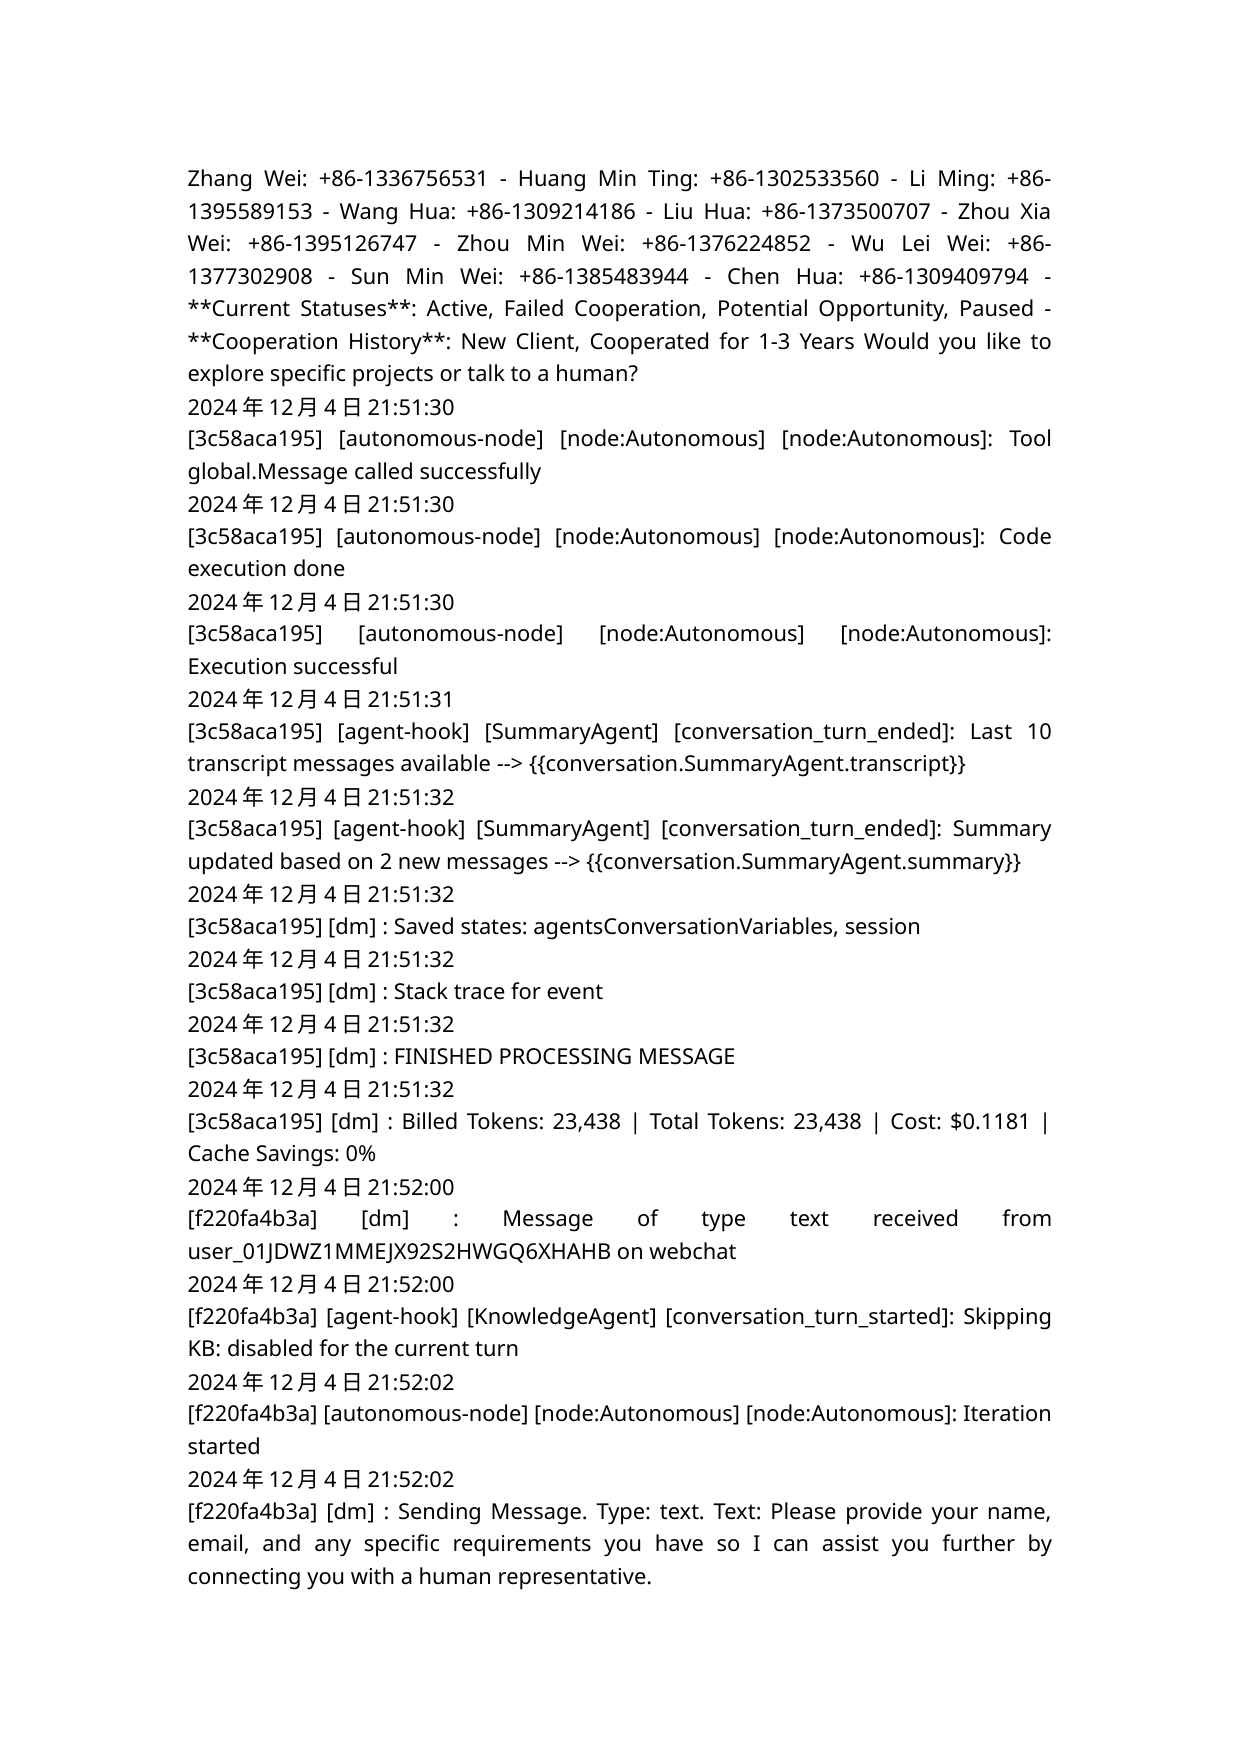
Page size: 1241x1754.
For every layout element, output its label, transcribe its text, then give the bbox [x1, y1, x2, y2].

text [3c58aca195] [dm] : Saved states: agentsConversationVariables, session [187, 909, 1053, 942]
text [3c58aca195] [autonomous-node] [node:Autonomous] [node:Autonomous]: Tool global.Message called successfully [187, 422, 1053, 487]
text [f220fa4b3a] [agent-hook] [KnowledgeAgent] [conversation_turn_started]: Skipping KB: disabled for the current turn [187, 1299, 1053, 1364]
text [3c58aca195] [autonomous-node] [node:Autonomous] [node:Autonomous]: Code execution done [187, 519, 1053, 584]
text 2024年12月4日 21:52:00 [187, 1169, 1053, 1202]
text 2024年12月4日 21:51:32 [187, 1007, 1053, 1039]
text [3c58aca195] [dm] : Stack trace for event [187, 974, 1053, 1007]
text 2024年12月4日 21:51:32 [187, 942, 1053, 974]
text 2024年12月4日 21:51:30 [187, 584, 1053, 617]
text 2024年12月4日 21:51:32 [187, 779, 1053, 812]
text [3c58aca195] [dm] : FINISHED PROCESSING MESSAGE [187, 1039, 1053, 1072]
text [3c58aca195] [dm] : Billed Tokens: 23,438 | Total Tokens: 23,438 | Cost: $0.1181 | Cache Savings: 0% [187, 1104, 1053, 1169]
text 2024年12月4日 21:51:32 [187, 1072, 1053, 1104]
text [f220fa4b3a] [autonomous-node] [node:Autonomous] [node:Autonomous]: Iteration started [187, 1397, 1053, 1462]
text 2024年12月4日 21:51:32 [187, 877, 1053, 909]
text 2024年12月4日 21:52:02 [187, 1462, 1053, 1494]
text [f220fa4b3a] [dm] : Sending Message. Type: text. Text: Please provide your name, email, and any specific requirements you have so I can assist you further by connecting you with a human representative. [187, 1494, 1053, 1592]
text 2024年12月4日 21:52:00 [187, 1267, 1053, 1299]
text [f220fa4b3a] [dm] : Message of type text received from user_01JDWZ1MMEJX92S2HWGQ6XHAHB on webchat [187, 1202, 1053, 1267]
text [3c58aca195] [autonomous-node] [node:Autonomous] [node:Autonomous]: Execution successful [187, 617, 1053, 682]
text 2024年12月4日 21:52:02 [187, 1364, 1053, 1397]
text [187, 162, 1053, 389]
text 2024年12月4日 21:51:31 [187, 682, 1053, 714]
text 2024年12月4日 21:51:30 [187, 389, 1053, 422]
text [3c58aca195] [agent-hook] [SummaryAgent] [conversation_turn_ended]: Last 10 transcript messages available --> {{conversation.SummaryAgent.transcript}} [187, 714, 1053, 779]
text 2024年12月4日 21:51:30 [187, 487, 1053, 519]
text [3c58aca195] [agent-hook] [SummaryAgent] [conversation_turn_ended]: Summary updated based on 2 new messages --> {{conversation.SummaryAgent.summary}} [187, 812, 1053, 877]
